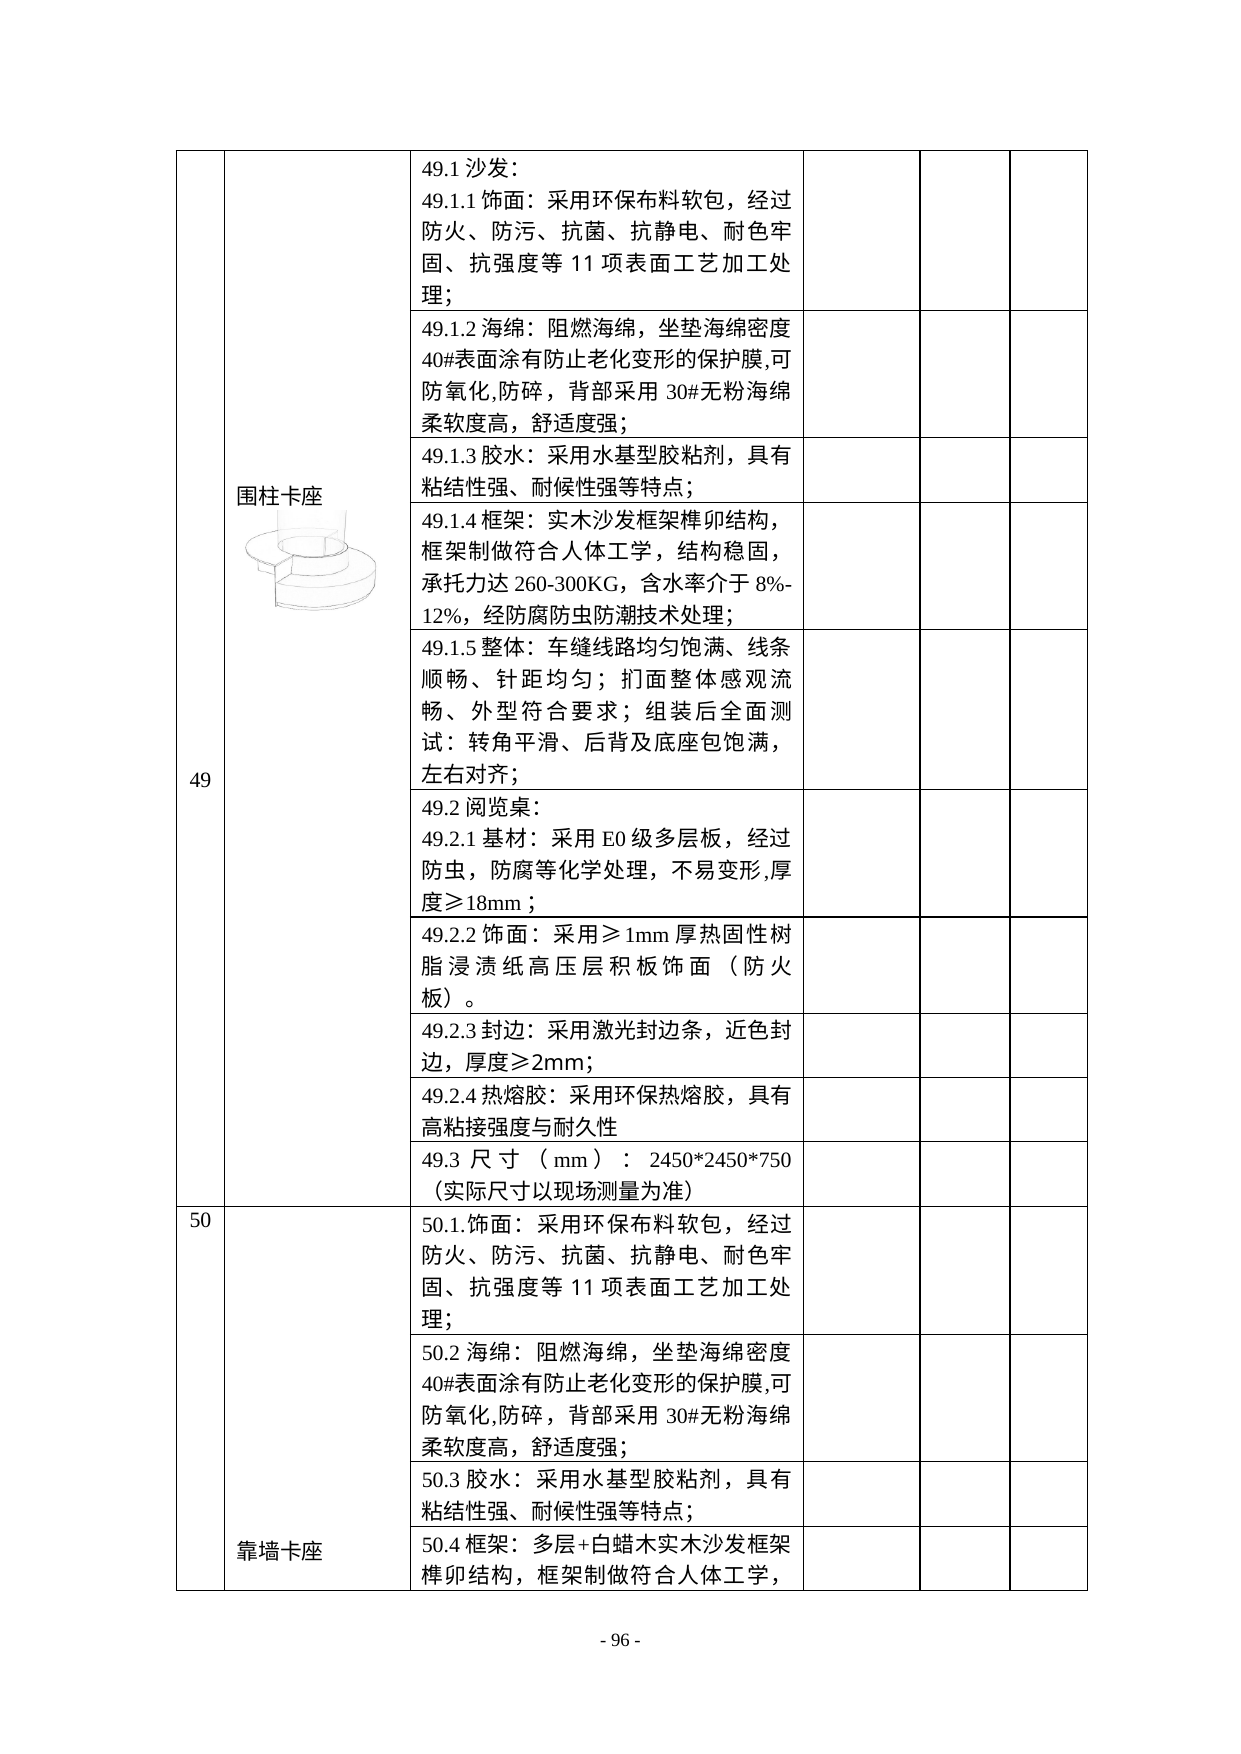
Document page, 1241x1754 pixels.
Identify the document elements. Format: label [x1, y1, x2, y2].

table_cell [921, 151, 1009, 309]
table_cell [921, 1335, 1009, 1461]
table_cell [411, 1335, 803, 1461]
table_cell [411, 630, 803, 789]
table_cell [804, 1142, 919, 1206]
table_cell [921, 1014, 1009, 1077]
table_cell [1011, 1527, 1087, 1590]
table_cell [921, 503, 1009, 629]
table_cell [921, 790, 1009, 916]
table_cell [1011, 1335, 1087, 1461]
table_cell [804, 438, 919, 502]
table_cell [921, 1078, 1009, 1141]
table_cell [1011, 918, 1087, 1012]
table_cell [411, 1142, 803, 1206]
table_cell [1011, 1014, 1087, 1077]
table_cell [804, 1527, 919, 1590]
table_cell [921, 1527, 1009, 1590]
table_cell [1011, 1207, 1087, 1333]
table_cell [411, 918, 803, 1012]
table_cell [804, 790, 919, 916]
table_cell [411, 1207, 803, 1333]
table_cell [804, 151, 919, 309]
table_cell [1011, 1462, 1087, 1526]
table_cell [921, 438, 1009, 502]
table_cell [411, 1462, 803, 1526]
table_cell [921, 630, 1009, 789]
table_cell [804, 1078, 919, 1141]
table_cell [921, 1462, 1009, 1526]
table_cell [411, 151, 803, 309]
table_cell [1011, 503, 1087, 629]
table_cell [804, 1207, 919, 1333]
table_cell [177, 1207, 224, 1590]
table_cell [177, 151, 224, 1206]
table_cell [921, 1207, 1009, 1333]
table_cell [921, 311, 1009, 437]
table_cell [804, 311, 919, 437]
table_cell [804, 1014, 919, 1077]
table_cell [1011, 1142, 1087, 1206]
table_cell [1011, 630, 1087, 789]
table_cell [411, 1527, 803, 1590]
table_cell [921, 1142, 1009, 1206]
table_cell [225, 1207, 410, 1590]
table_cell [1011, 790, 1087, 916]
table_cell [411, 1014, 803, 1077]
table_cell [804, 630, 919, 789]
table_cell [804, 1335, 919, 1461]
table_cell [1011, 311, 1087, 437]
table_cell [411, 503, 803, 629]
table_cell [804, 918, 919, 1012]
picture [236, 510, 384, 616]
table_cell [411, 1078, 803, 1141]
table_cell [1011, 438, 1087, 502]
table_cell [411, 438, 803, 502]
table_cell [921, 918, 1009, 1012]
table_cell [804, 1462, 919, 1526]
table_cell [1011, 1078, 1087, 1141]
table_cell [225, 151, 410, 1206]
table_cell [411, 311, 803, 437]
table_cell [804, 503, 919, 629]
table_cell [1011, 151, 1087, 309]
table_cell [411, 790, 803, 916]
